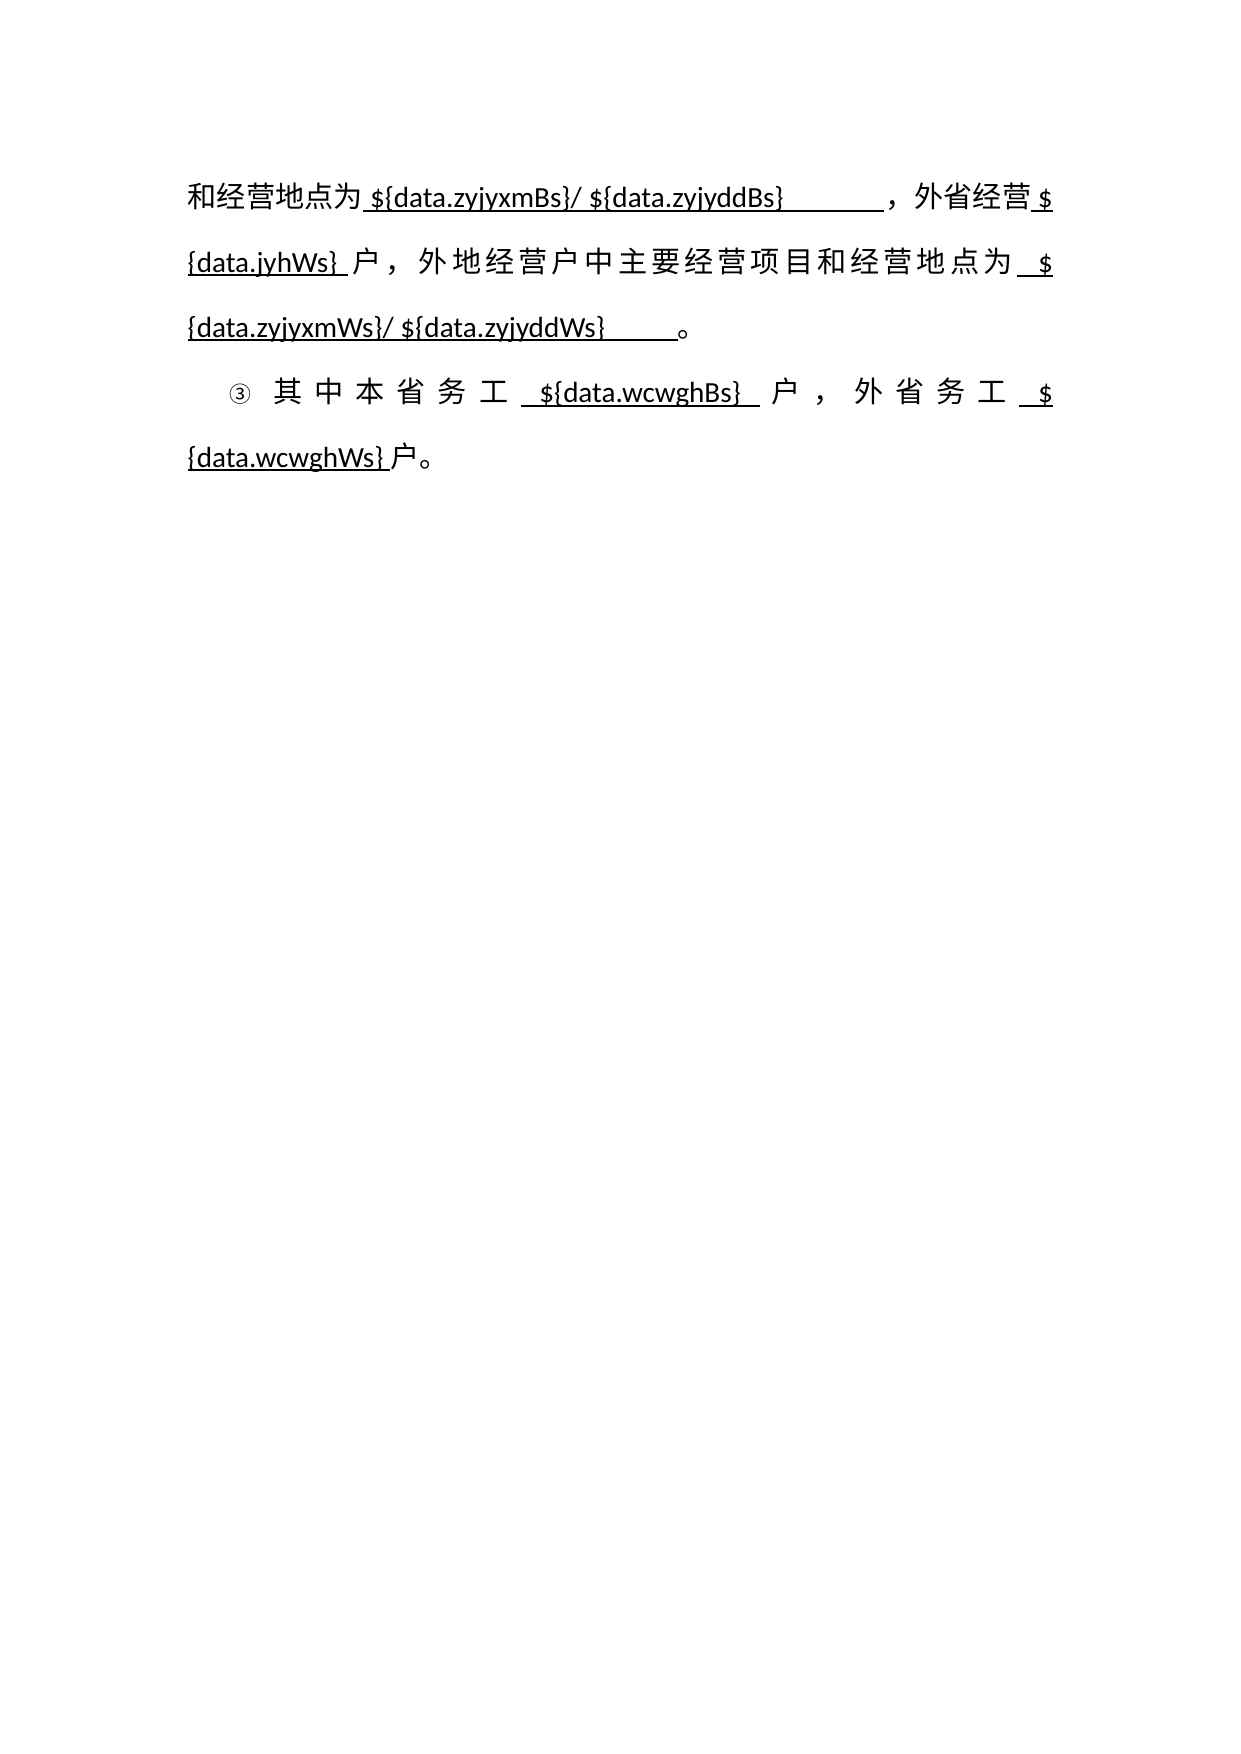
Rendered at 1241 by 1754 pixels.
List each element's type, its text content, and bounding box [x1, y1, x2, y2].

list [187, 162, 1053, 357]
list 其中本省务工 ${data.wcwghBs} 户，外省务工 ${data.wcwghWs} 户。 [187, 357, 1053, 487]
